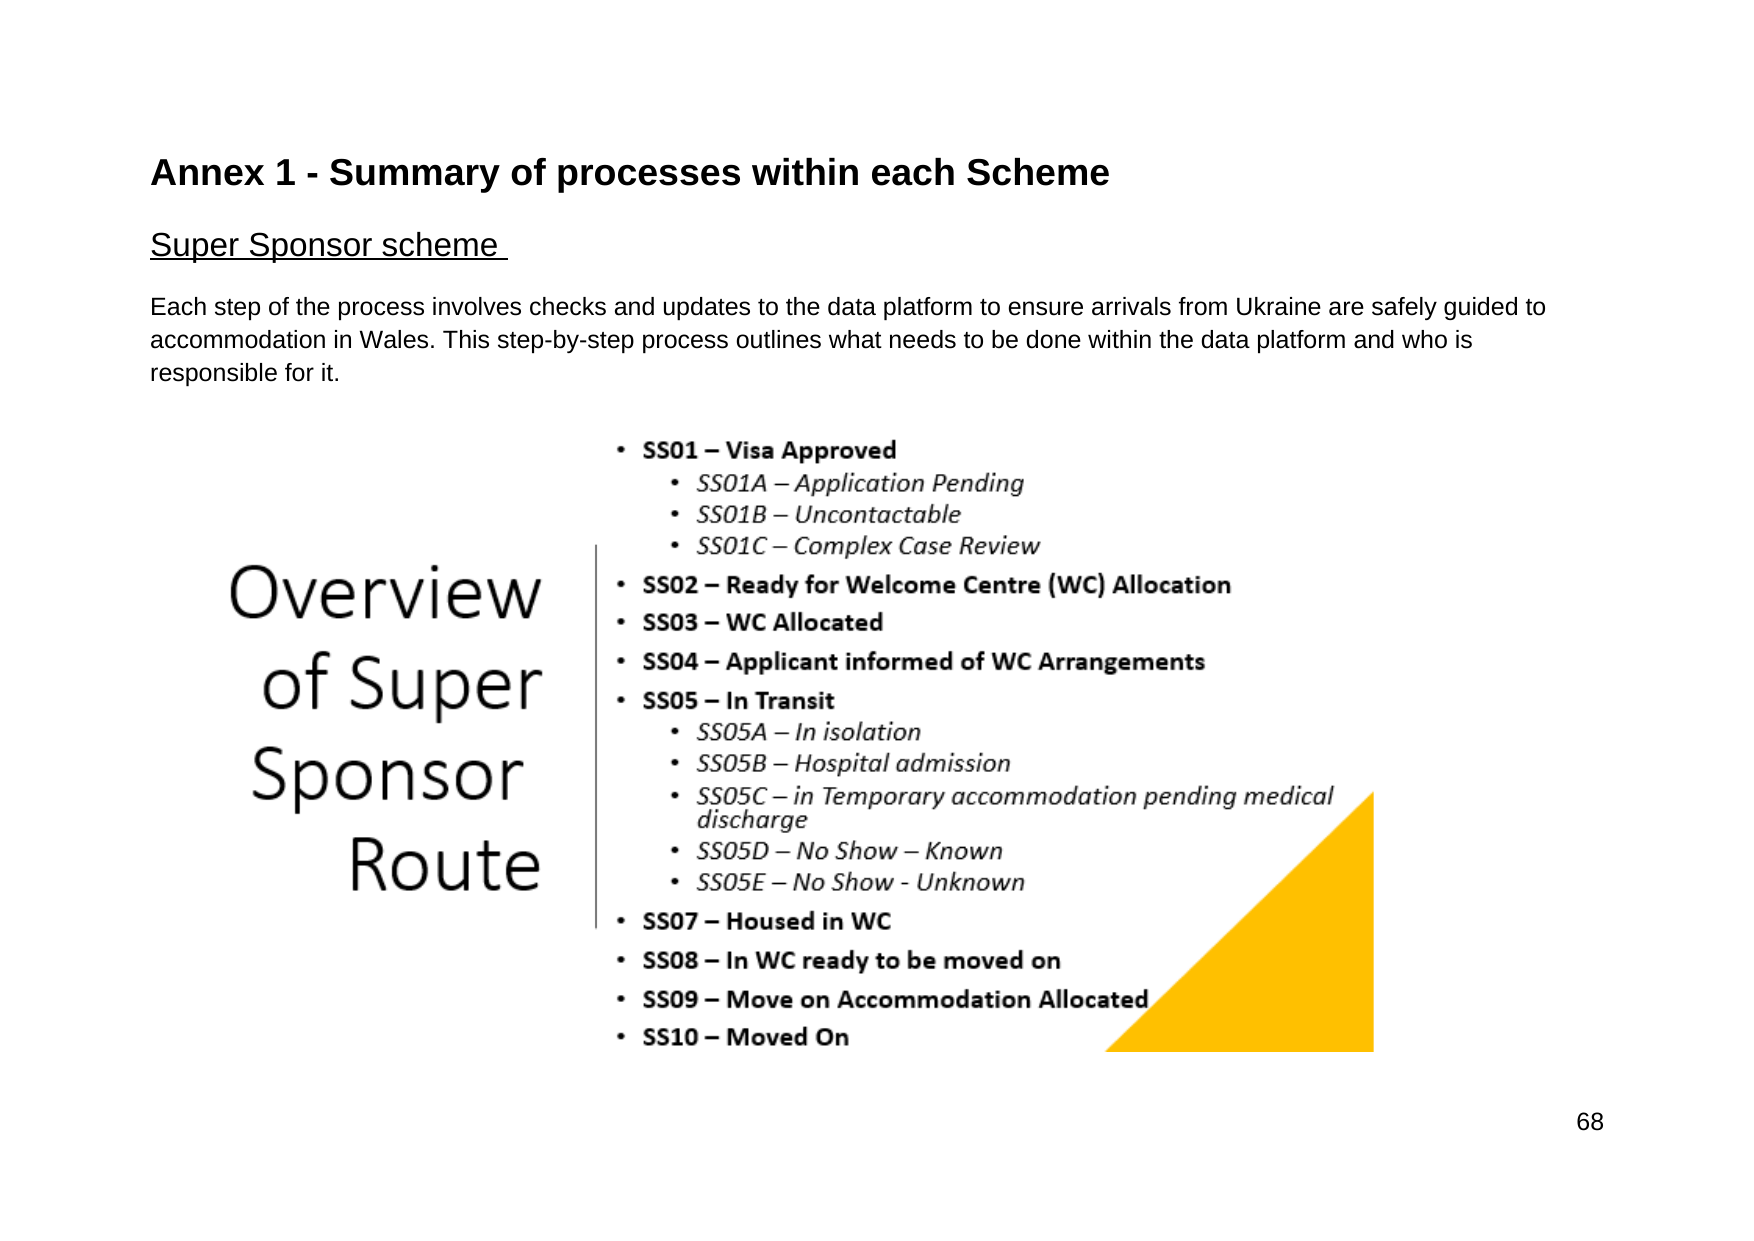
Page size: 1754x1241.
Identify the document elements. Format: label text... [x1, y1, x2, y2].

text Each step of the process involves checks and updates to the data platform to ensure arrivals from Ukraine are safely guided to accommodation in Wales. This step-by-step process outlines what needs to be done within the data platform and who is responsible for it. [150, 292, 1604, 387]
subtitle Super Sponsor scheme [150, 225, 1604, 263]
subtitle Annex 1 - Summary of processes within each Scheme [150, 150, 1604, 193]
picture [150, 412, 1374, 1052]
